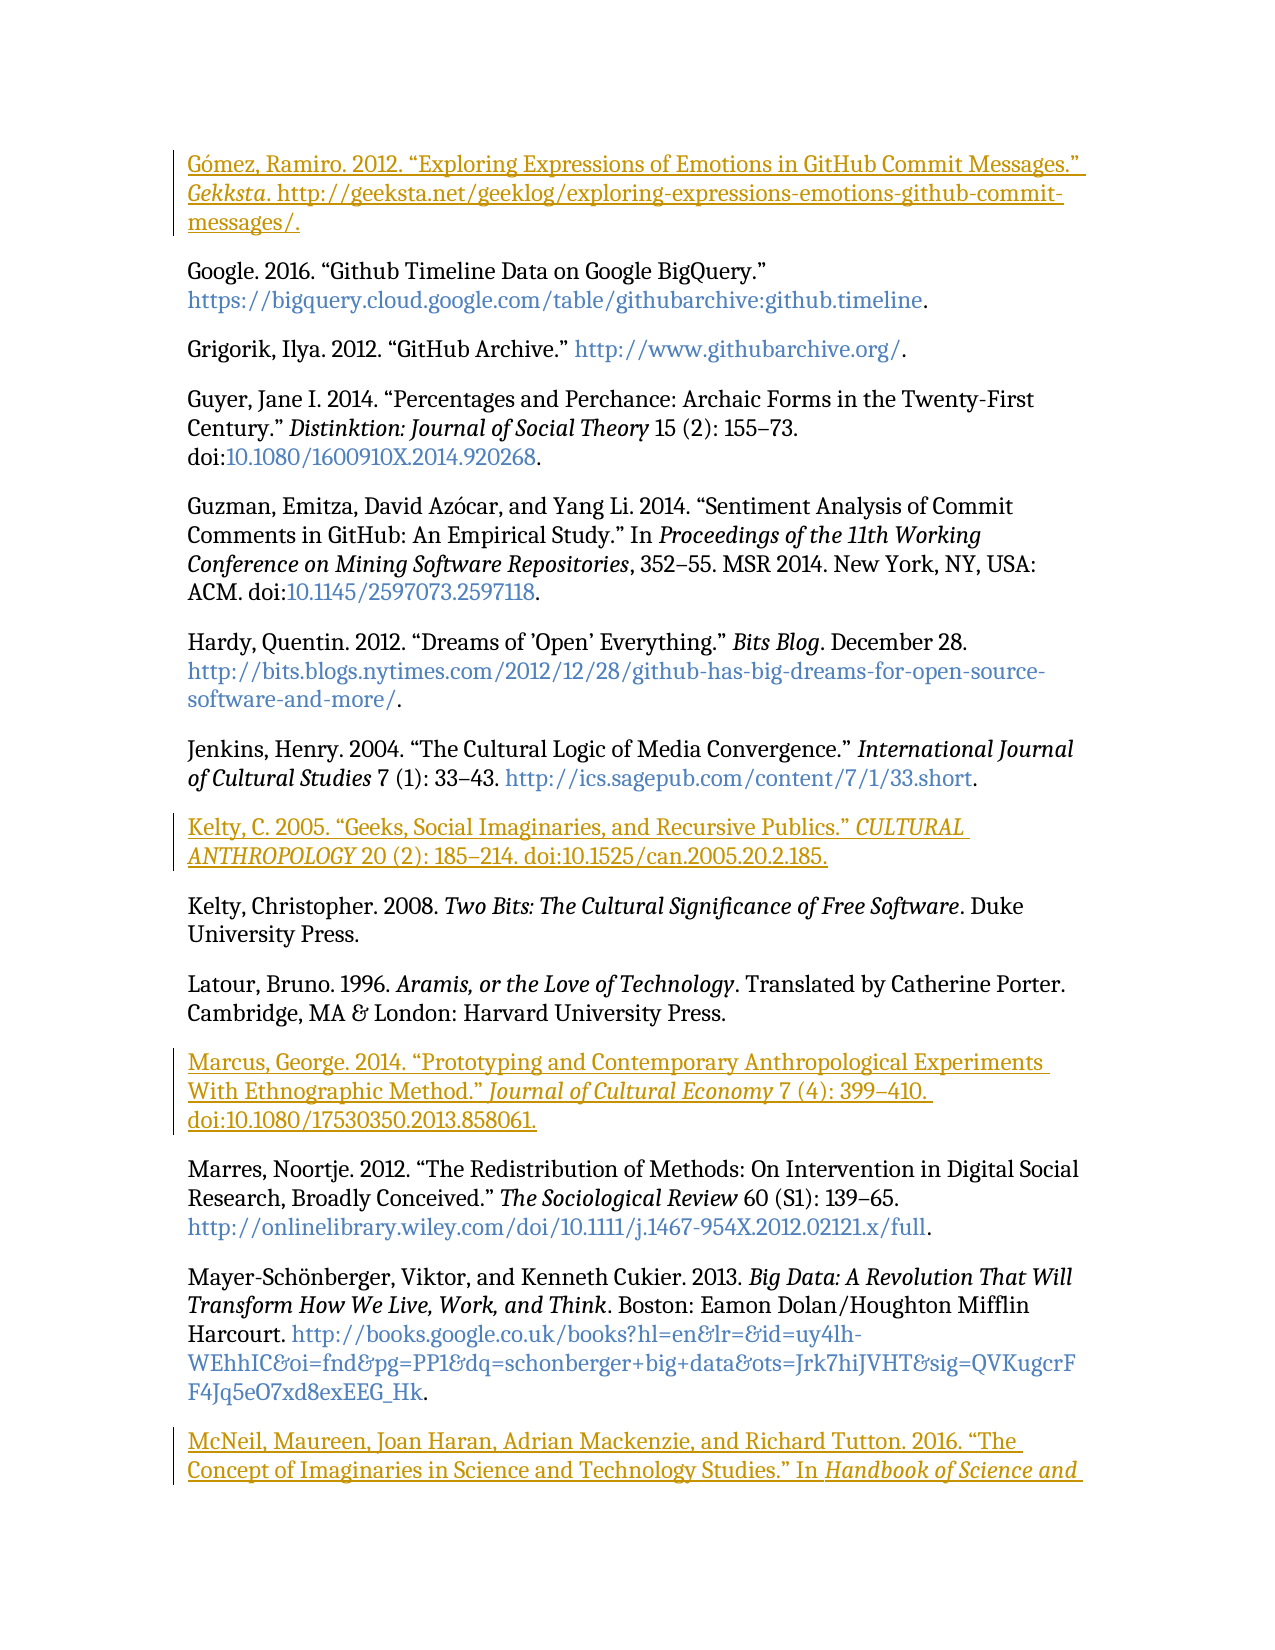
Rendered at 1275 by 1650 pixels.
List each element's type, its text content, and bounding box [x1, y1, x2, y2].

text Jenkins, Henry. 2004. “The Cultural Logic of Media Convergence.” International Journal of Cultural Studies 7 (1): 33–43. http://ics.sagepub.com/content/7/1/33.short. [187, 735, 1087, 792]
text Mayer-Schönberger, Viktor, and Kenneth Cukier. 2013. Big Data: A Revolution That Will Transform How We Live, Work, and Think. Boston: Eamon Dolan/Houghton Mifflin Harcourt. http://books.google.co.uk/books?hl=en&lr=&id=uy4lh-WEhhIC&oi=fnd&pg=PP1&dq=schonberger+big+data&ots=Jrk7hiJVHT&sig=QVKugcrFF4Jq5eO7xd8exEEG_Hk. [187, 1262, 1087, 1406]
text Guyer, Jane I. 2014. “Percentages and Perchance: Archaic Forms in the Twenty-First Century.” Distinktion: Journal of Social Theory 15 (2): 155–73. doi:10.1080/1600910X.2014.920268. [187, 385, 1087, 471]
text Marres, Noortje. 2012. “The Redistribution of Methods: On Intervention in Digital Social Research, Broadly Conceived.” The Sociological Review 60 (S1): 139–65. http://onlinelibrary.wiley.com/doi/10.1111/j.1467-954X.2012.02121.x/full. [187, 1155, 1087, 1242]
text Hardy, Quentin. 2012. “Dreams of ’Open’ Everything.” Bits Blog. December 28. http://bits.blogs.nytimes.com/2012/12/28/github-has-big-dreams-for-open-source-software-and-more/. [187, 628, 1087, 714]
text Kelty, Christopher. 2008. Two Bits: The Cultural Significance of Free Software. Duke University Press. [187, 892, 1087, 949]
text Latour, Bruno. 1996. Aramis, or the Love of Technology. Translated by Catherine Porter. Cambridge, MA & London: Harvard University Press. [187, 970, 1087, 1027]
text Guzman, Emitza, David Azócar, and Yang Li. 2014. “Sentiment Analysis of Commit Comments in GitHub: An Empirical Study.” In Proceedings of the 11th Working Conference on Mining Software Repositories, 352–55. MSR 2014. New York, NY, USA: ACM. doi:10.1145/2597073.2597118. [187, 492, 1087, 607]
text Grigorik, Ilya. 2012. “GitHub Archive.” http://www.githubarchive.org/. [187, 335, 1087, 364]
text Google. 2016. “Github Timeline Data on Google BigQuery.” https://bigquery.cloud.google.com/table/githubarchive:github.timeline. [187, 257, 1087, 314]
